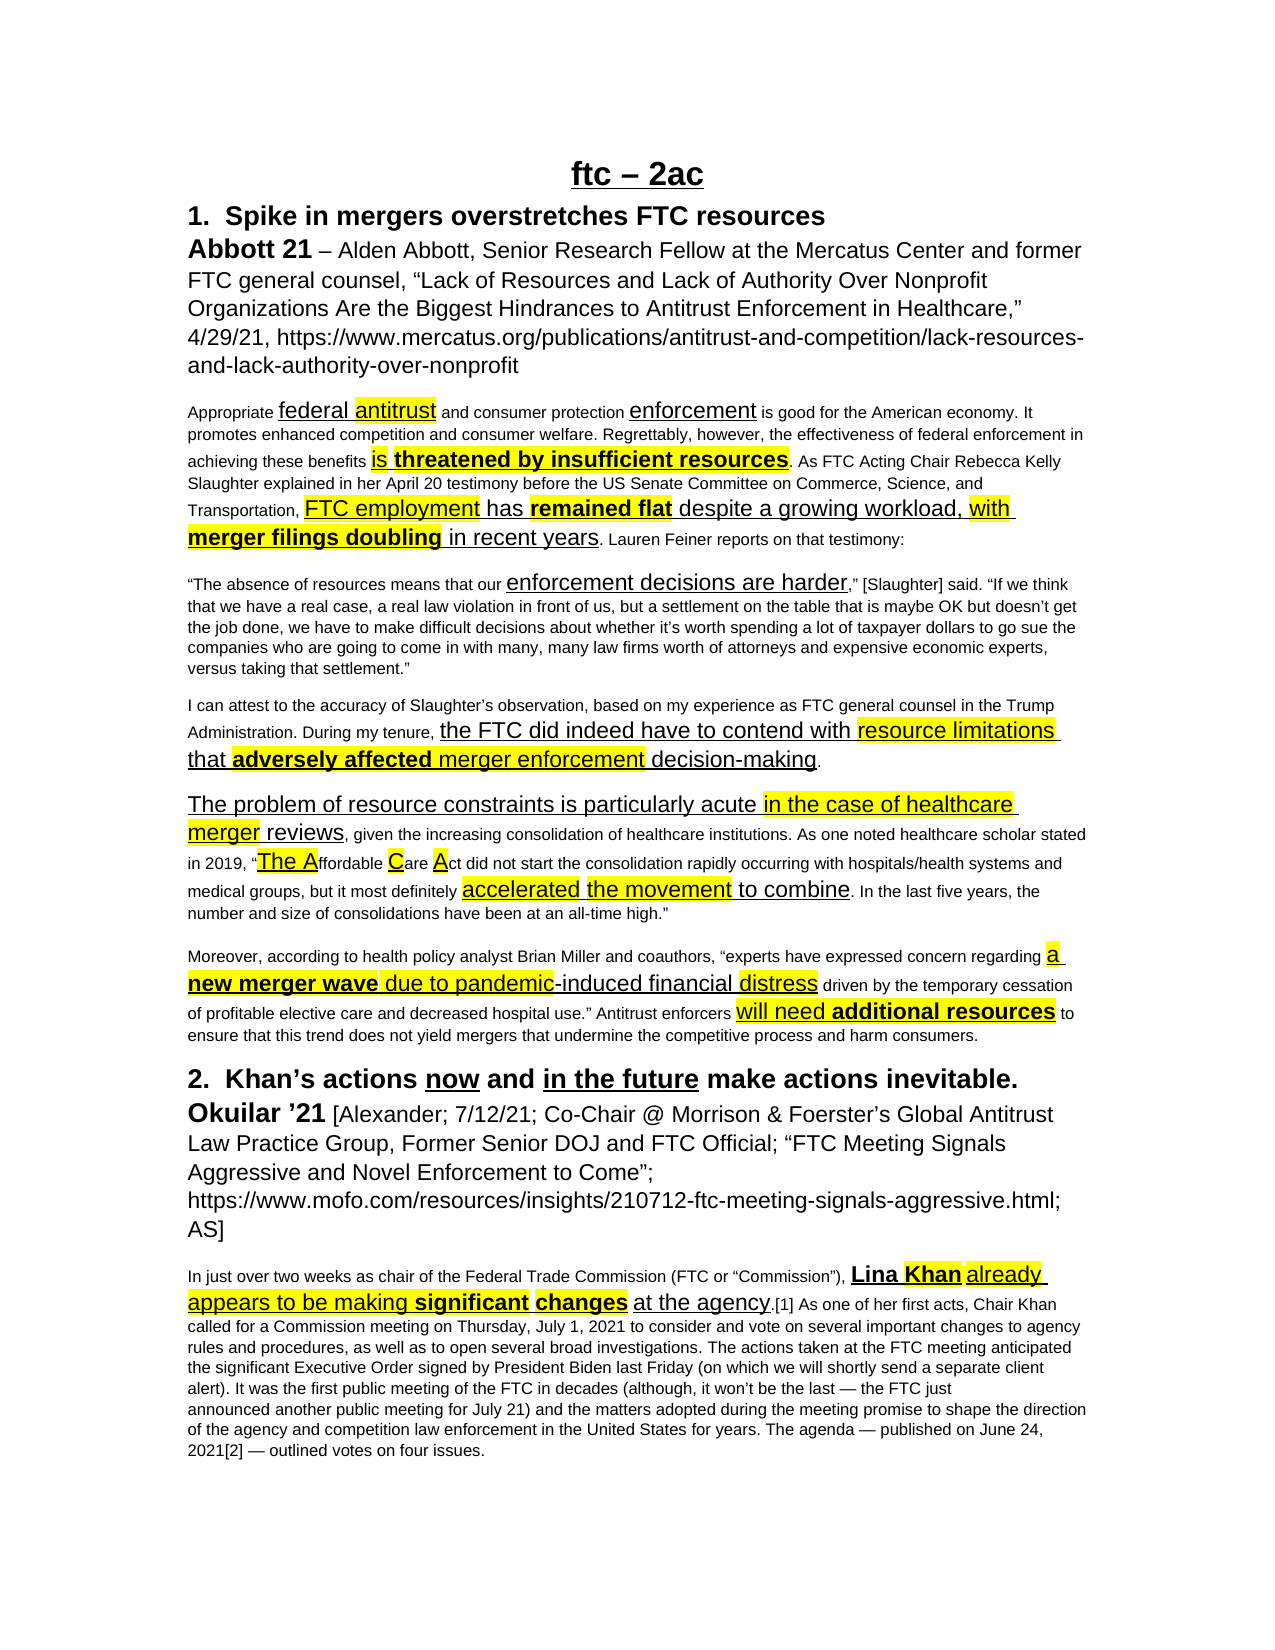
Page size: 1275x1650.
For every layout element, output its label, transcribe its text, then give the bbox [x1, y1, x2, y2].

text The problem of resource constraints is particularly acute in the case of healthcare merger reviews, given the increasing consolidation of healthcare institutions. As one noted healthcare scholar stated in 2019, “The Affordable Care Act did not start the consolidation rapidly occurring with hospitals/health systems and medical groups, but it most definitely accelerated the movement to combine. In the last five years, the number and size of consolidations have been at an all-time high.” [187, 791, 1087, 923]
text Abbott 21 – Alden Abbott, Senior Research Fellow at the Mercatus Center and former FTC general counsel, “Lack of Resources and Lack of Authority Over Nonprofit Organizations Are the Biggest Hindrances to Antitrust Enforcement in Healthcare,” 4/29/21, https://www.mercatus.org/publications/antitrust-and-competition/lack-resources-and-lack-authority-over-nonprofit [187, 233, 1087, 378]
text Okuilar ’21 [Alexander; 7/12/21; Co-Chair @ Morrison & Foerster’s Global Antitrust Law Practice Group, Former Senior DOJ and FTC Official; “FTC Meeting Signals Aggressive and Novel Enforcement to Come”; https://www.mofo.com/resources/insights/210712-ftc-meeting-signals-aggressive.html; AS] [187, 1097, 1087, 1242]
text “The absence of resources means that our enforcement decisions are harder,” [Slaughter] said. “If we think that we have a real case, a real law violation in front of us, but a settlement on the table that is maybe OK but doesn’t get the job done, we have to make difficult decisions about whether it’s worth spending a lot of taxpayer dollars to go sue the companies who are going to come in with many, many law firms worth of attorneys and expensive economic experts, versus taking that settlement.” [187, 569, 1087, 678]
subtitle Spike in mergers overstretches FTC resources [187, 200, 1087, 231]
text I can attest to the accuracy of Slaughter’s observation, based on my experience as FTC general counsel in the Trump Administration. During my tenure, the FTC did indeed have to contend with resource limitations that adversely affected merger enforcement decision-making. [187, 696, 1087, 772]
subtitle Khan’s actions now and in the future make actions inevitable. [187, 1063, 1087, 1094]
subtitle ftc – 2ac [187, 154, 1087, 193]
text Appropriate federal antitrust and consumer protection enforcement is good for the American economy. It promotes enhanced competition and consumer welfare. Regrettably, however, the effectiveness of federal enforcement in achieving these benefits is threatened by insufficient resources. As FTC Acting Chair Rebecca Kelly Slaughter explained in her April 20 testimony before the US Senate Committee on Commerce, Science, and Transportation, FTC employment has remained flat despite a growing workload, with merger filings doubling in recent years. Lauren Feiner reports on that testimony: [187, 397, 1087, 550]
text In just over two weeks as chair of the Federal Trade Commission (FTC or “Commission”), Lina Khan already appears to be making significant changes at the agency.[1] As one of her first acts, Chair Khan called for a Commission meeting on Thursday, July 1, 2021 to consider and vote on several important changes to agency rules and procedures, as well as to open several broad investigations. The actions taken at the FTC meeting anticipated the significant Executive Order signed by President Biden last Friday (on which we will shortly send a separate client alert). It was the first public meeting of the FTC in decades (although, it won’t be the last — the FTC just announced another public meeting for July 21) and the matters adopted during the meeting promise to shape the direction of the agency and competition law enforcement in the United States for years. The agenda — published on June 24, 2021[2] — outlined votes on four issues. [187, 1261, 1087, 1460]
text Moreover, according to health policy analyst Brian Miller and coauthors, “experts have expressed concern regarding a new merger wave due to pandemic-induced financial distress driven by the temporary cessation of profitable elective care and decreased hospital use.” Antitrust enforcers will need additional resources to ensure that this trend does not yield mergers that undermine the competitive process and harm consumers. [187, 941, 1087, 1045]
